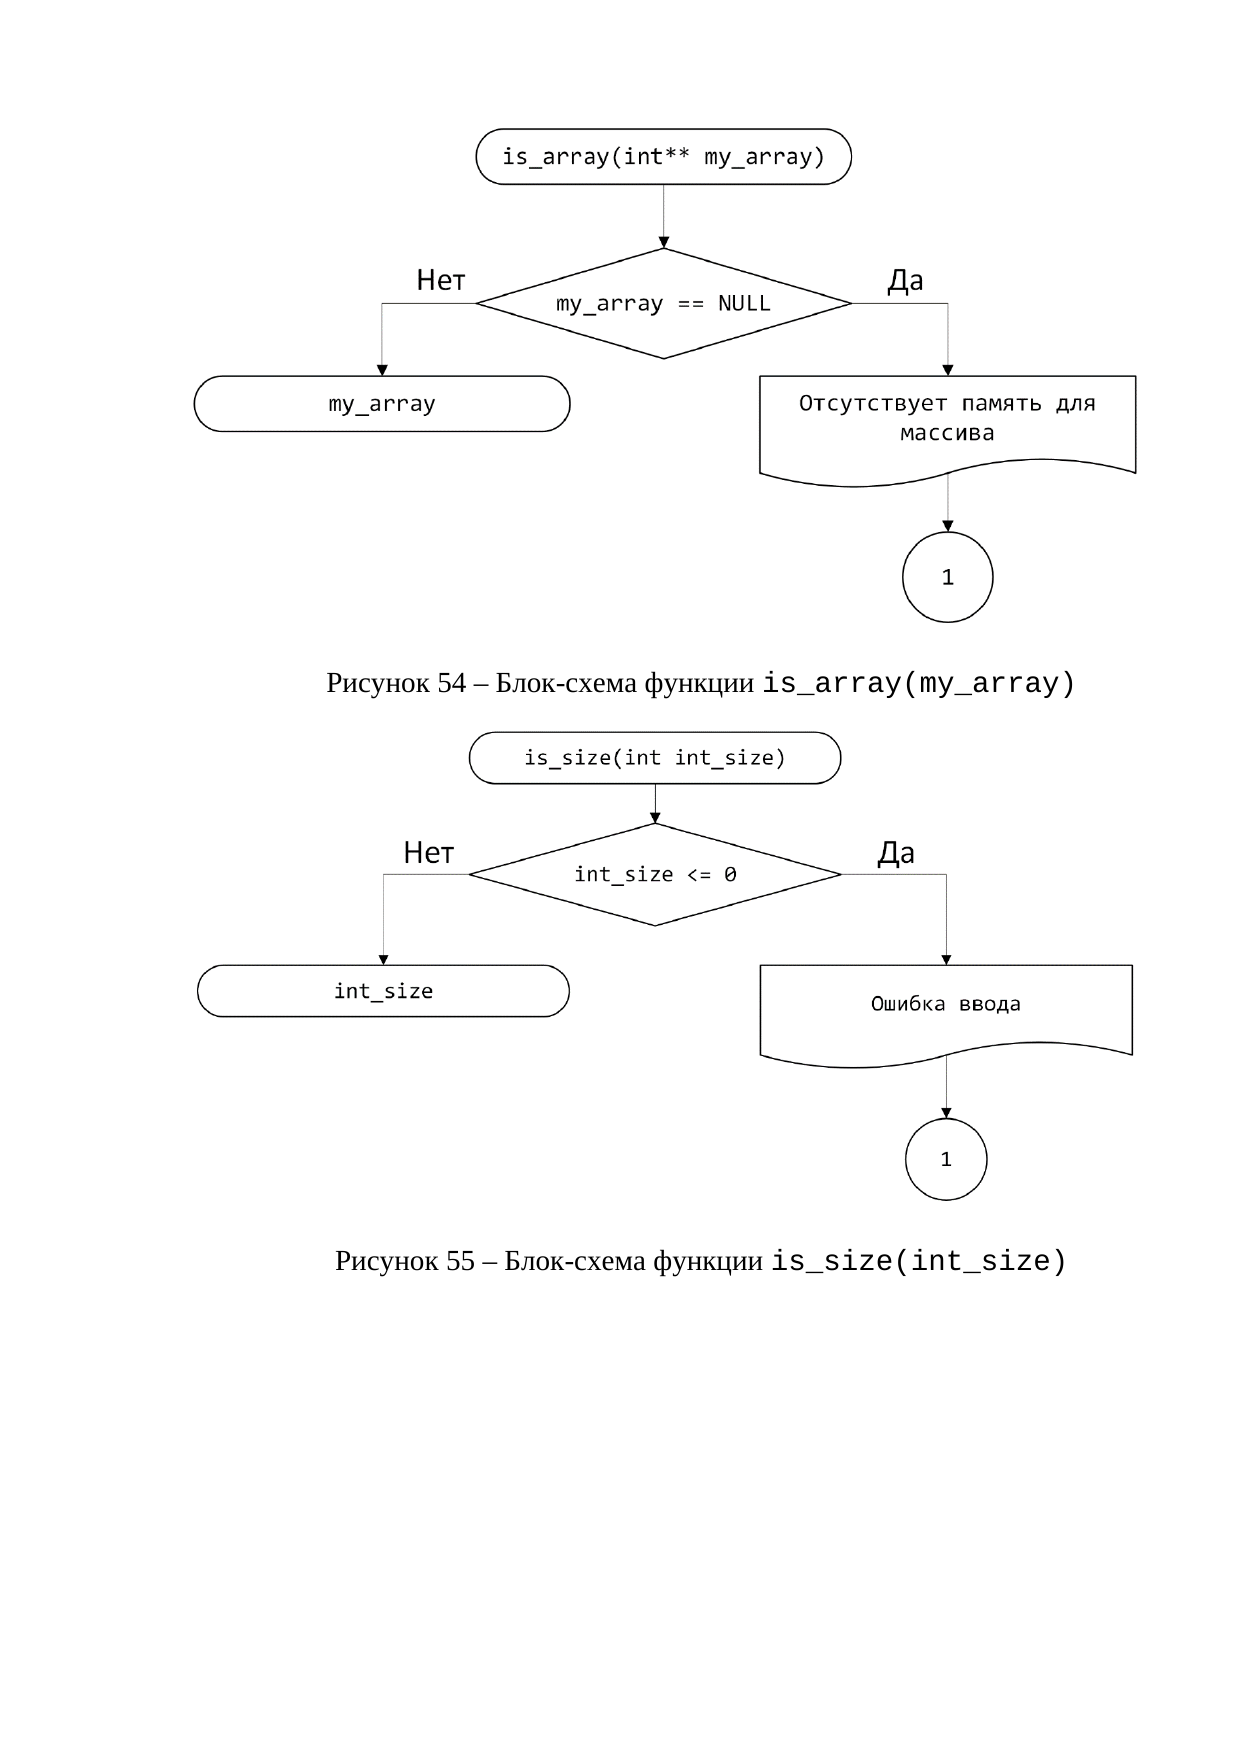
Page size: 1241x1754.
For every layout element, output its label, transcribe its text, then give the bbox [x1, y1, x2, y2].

picture [187, 722, 1142, 1210]
text Рисунок 55 – Блок-схема функции is_size(int_size) [177, 1243, 1152, 1279]
text Рисунок 54 – Блок-схема функции is_array(my_array) [177, 666, 1152, 702]
picture [183, 118, 1146, 633]
